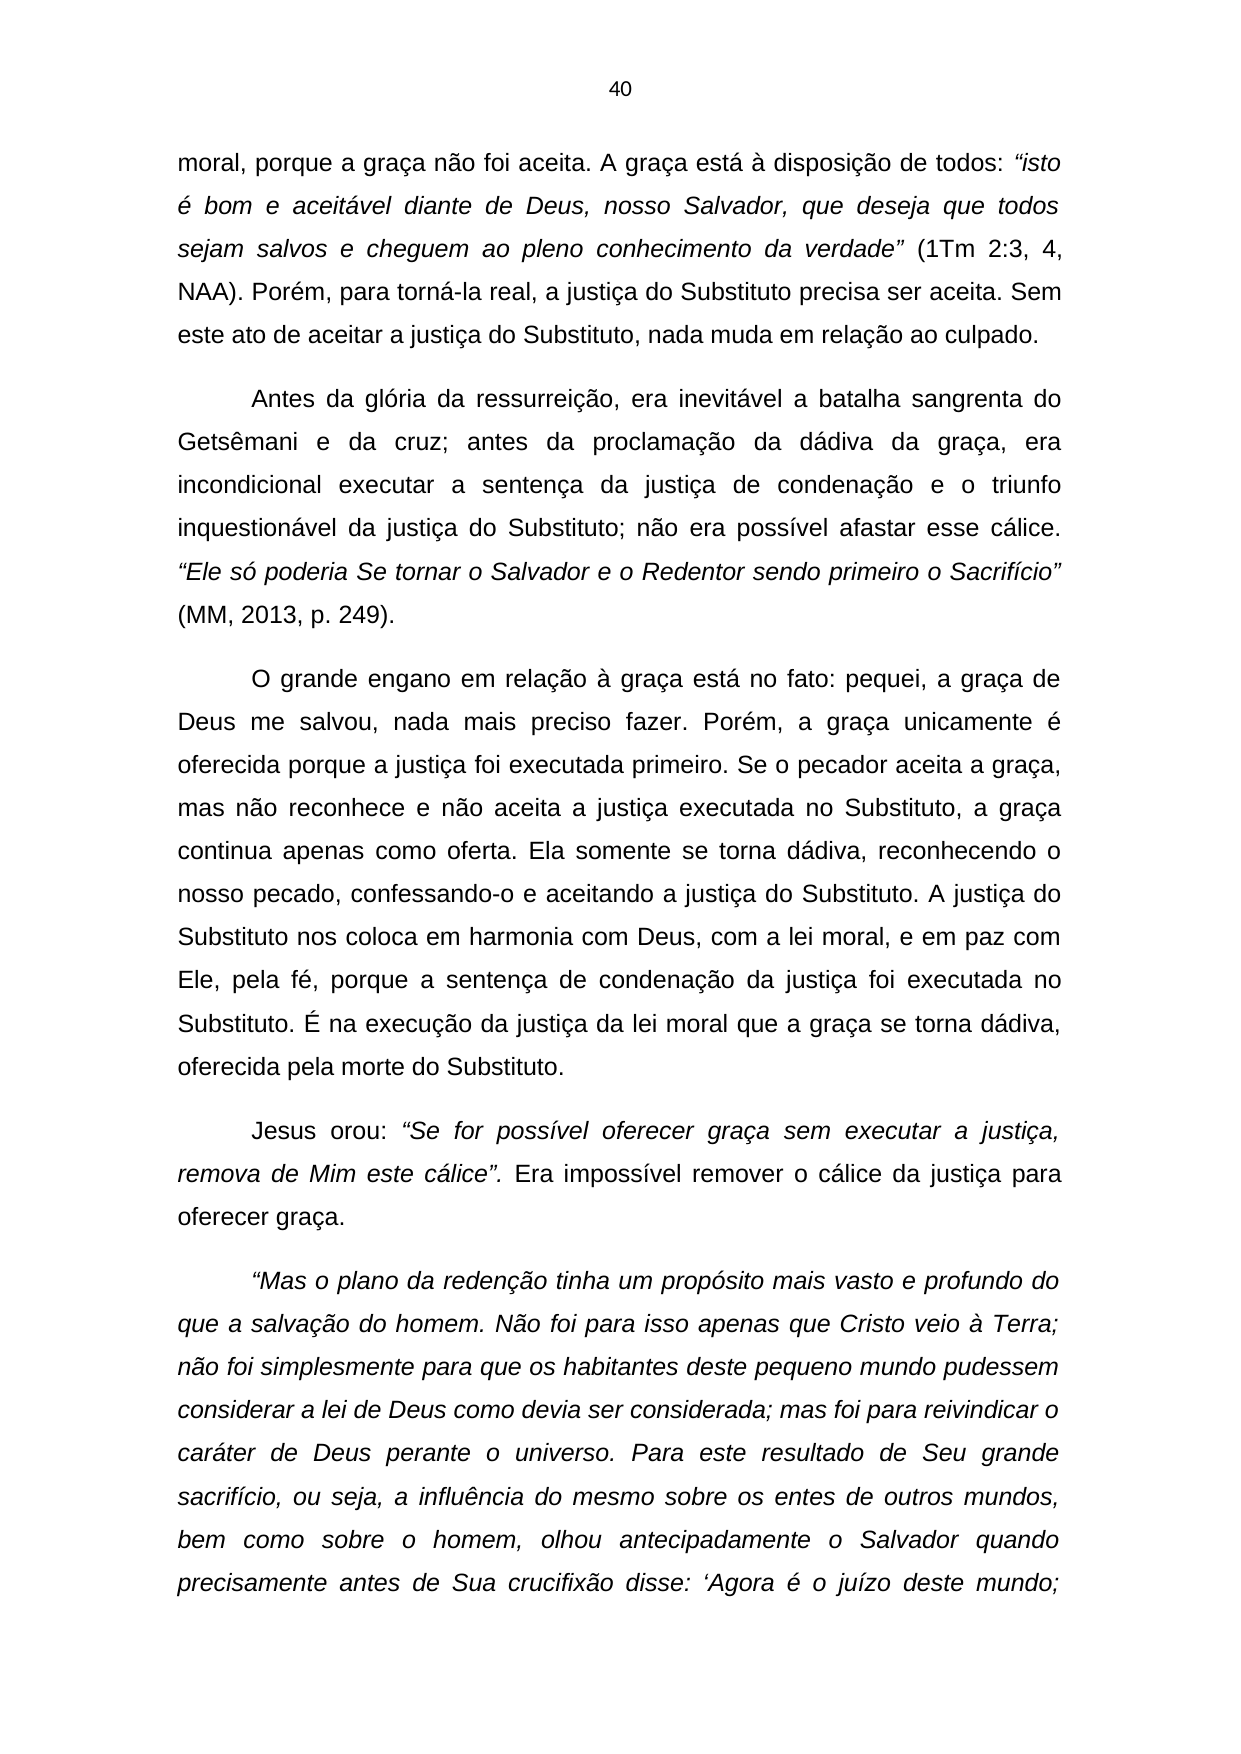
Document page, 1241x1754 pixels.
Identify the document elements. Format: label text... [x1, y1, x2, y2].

text Jesus orou: “Se for possível oferecer graça sem executar a justiça, remova de Mim este cálice”. Era impossível remover o cálice da justiça para oferecer graça. [177, 1116, 1063, 1231]
text Antes da glória da ressurreição, era inevitável a batalha sangrenta do Getsêmani e da cruz; antes da proclamação da dádiva da graça, era incondicional executar a sentença da justiça de condenação e o triunfo inquestionável da justiça do Substituto; não era possível afastar esse cálice. “Ele só poderia Se tornar o Salvador e o Redentor sendo primeiro o Sacrifício” (MM, 2013, p. 249). [177, 384, 1063, 628]
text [177, 1266, 1063, 1597]
text O grande engano em relação à graça está no fato: pequei, a graça de Deus me salvou, nada mais preciso fazer. Porém, a graça unicamente é oferecida porque a justiça foi executada primeiro. Se o pecador aceita a graça, mas não reconhece e não aceita a justiça executada no Substituto, a graça continua apenas como oferta. Ela somente se torna dádiva, reconhecendo o nosso pecado, confessando-o e aceitando a justiça do Substituto. A justiça do Substituto nos coloca em harmonia com Deus, com a lei moral, e em paz com Ele, pela fé, porque a sentença de condenação da justiça foi executada no Substituto. É na execução da justiça da lei moral que a graça se torna dádiva, oferecida pela morte do Substituto. [177, 664, 1063, 1081]
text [177, 148, 1063, 349]
